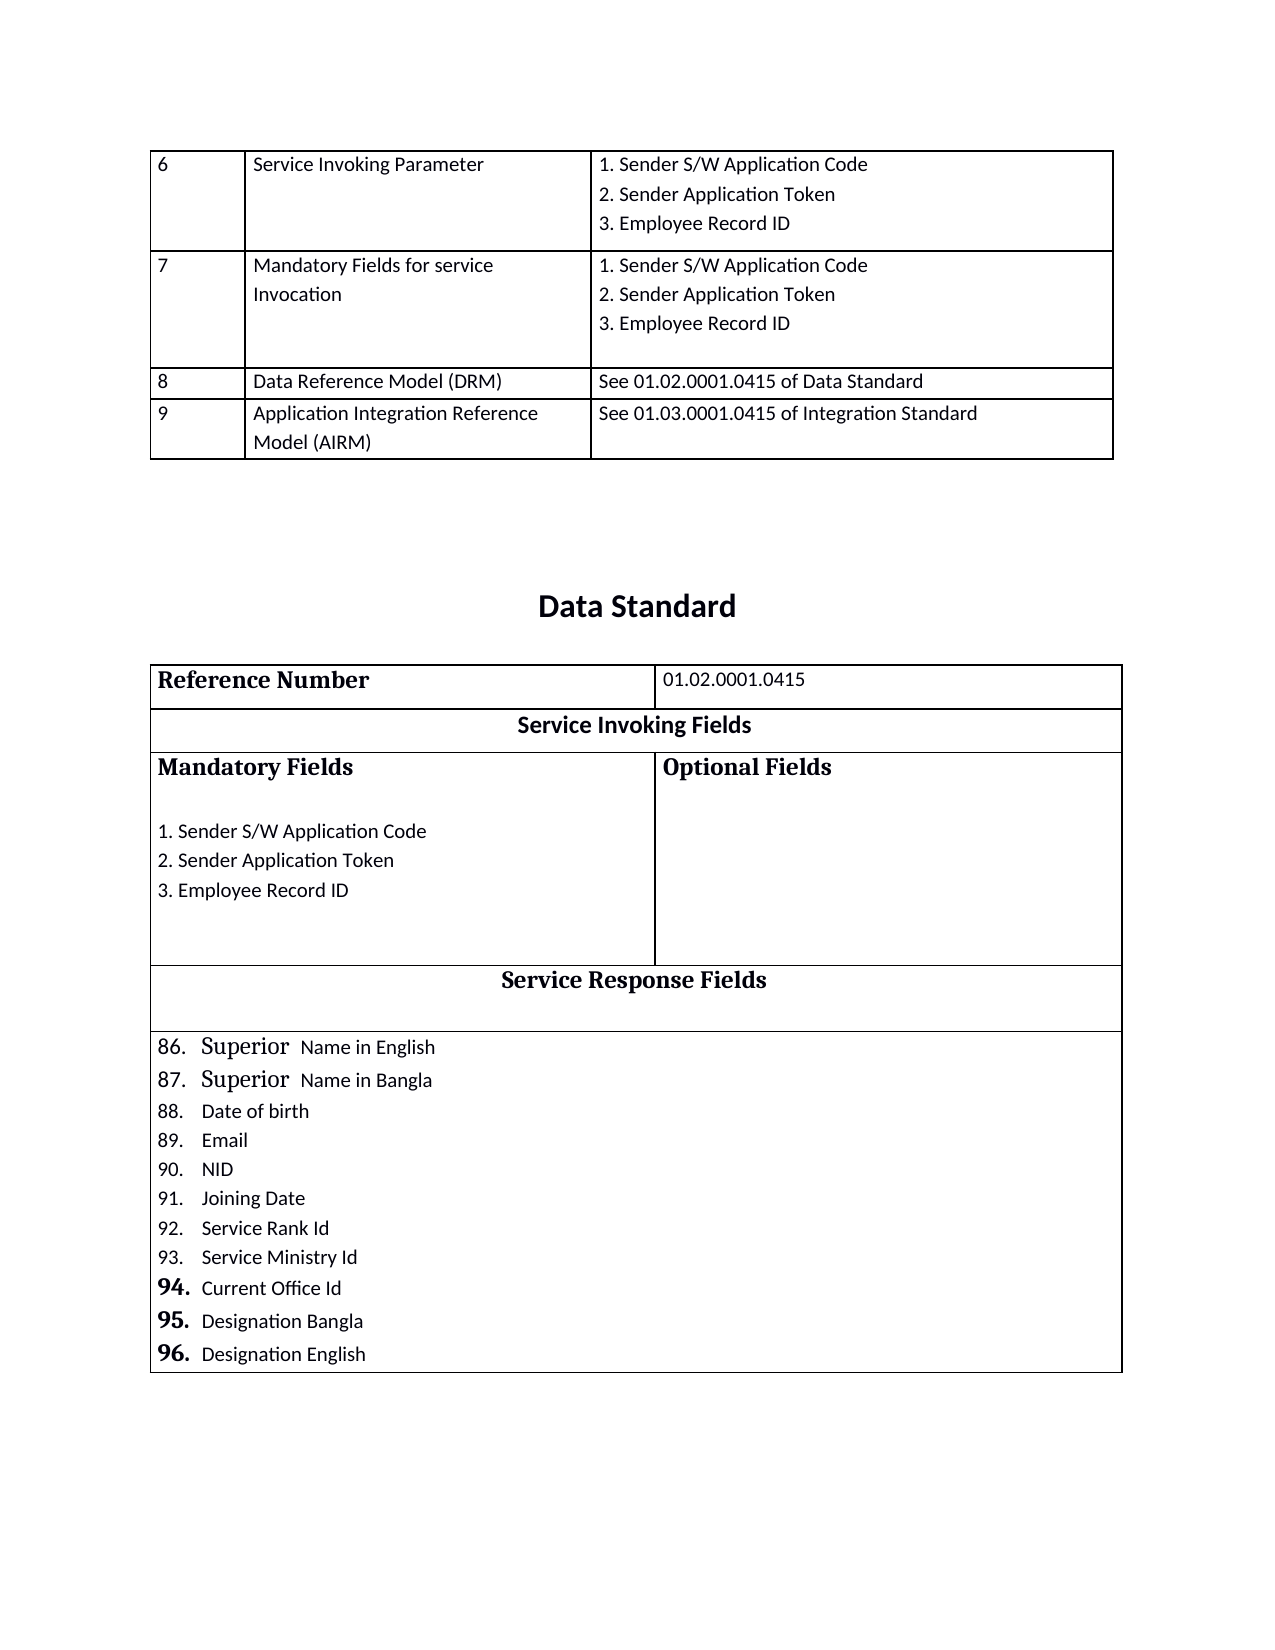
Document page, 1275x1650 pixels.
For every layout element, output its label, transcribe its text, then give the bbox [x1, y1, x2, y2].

table_cell See 01.03.0001.0415 of Integration Standard [592, 400, 1112, 458]
table_header Reference Number [151, 666, 654, 708]
table_cell 6 [151, 152, 244, 250]
table_cell 1. Sender S/W Application Code 2. Sender Application Token 3. Employee Record ID [592, 252, 1112, 367]
table_cell 9 [151, 400, 244, 458]
table_cell Superior Name in English Superior Name in Bangla Date of birth Email NID Joining Date Service Rank Id Service Ministry Id Current Office Id Designation Bangla Designation English [151, 1032, 1121, 1371]
table_cell Application Integration Reference Model (AIRM) [246, 400, 590, 458]
table_header 01.02.0001.0415 [656, 666, 1121, 708]
table_cell Service Response Fields [151, 966, 1121, 1031]
table_cell See 01.02.0001.0415 of Data Standard [592, 369, 1112, 398]
table_cell Data Reference Model (DRM) [246, 369, 590, 398]
table_cell Service Invoking Fields [151, 710, 1121, 752]
table_cell Service Invoking Parameter [246, 152, 590, 250]
table_cell Optional Fields [656, 753, 1121, 964]
table_cell Mandatory Fields for service Invocation [246, 252, 590, 367]
text Data Standard [150, 585, 1125, 626]
table_cell 1. Sender S/W Application Code 2. Sender Application Token 3. Employee Record ID [592, 152, 1112, 250]
table_cell 8 [151, 369, 244, 398]
table_cell Mandatory Fields 1. Sender S/W Application Code 2. Sender Application Token 3. Employee Record ID [151, 753, 654, 964]
table_cell 7 [151, 252, 244, 367]
